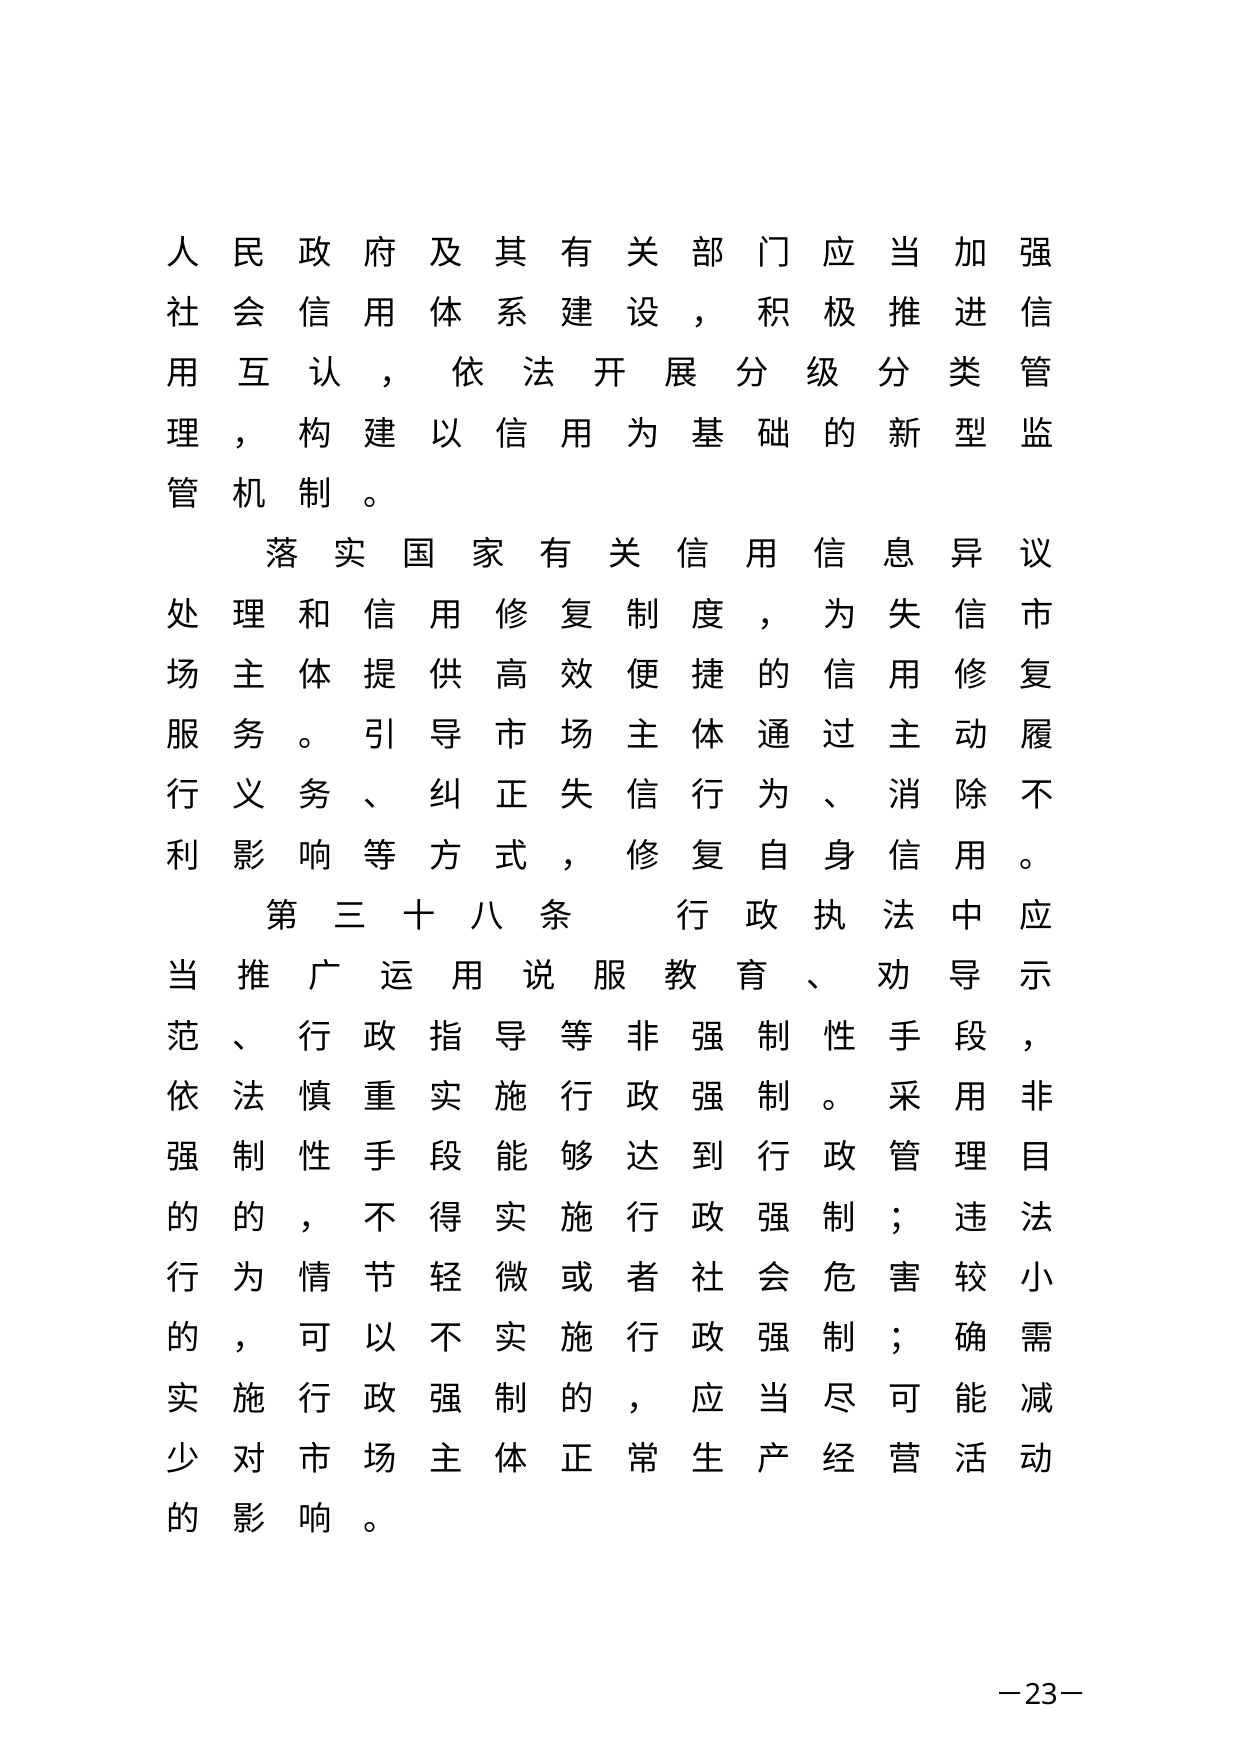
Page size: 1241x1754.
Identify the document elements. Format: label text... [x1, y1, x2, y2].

text 第三十八条 行政执法中应当推广运用说服教育、劝导示范、行政指导等非强制性手段，依法慎重实施行政强制。采用非强制性手段能够达到行政管理目的的，不得实施行政强制；违法行为情节轻微或者社会危害较小的，可以不实施行政强制；确需实施行政强制的，应当尽可能减少对市场主体正常生产经营活动的影响。 [167, 883, 1085, 1546]
text 落实国家有关信用信息异议处理和信用修复制度，为失信市场主体提供高效便捷的信用修复服务。引导市场主体通过主动履行义务、纠正失信行为、消除不利影响等方式，修复自身信用。 [167, 521, 1085, 883]
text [167, 219, 1085, 521]
